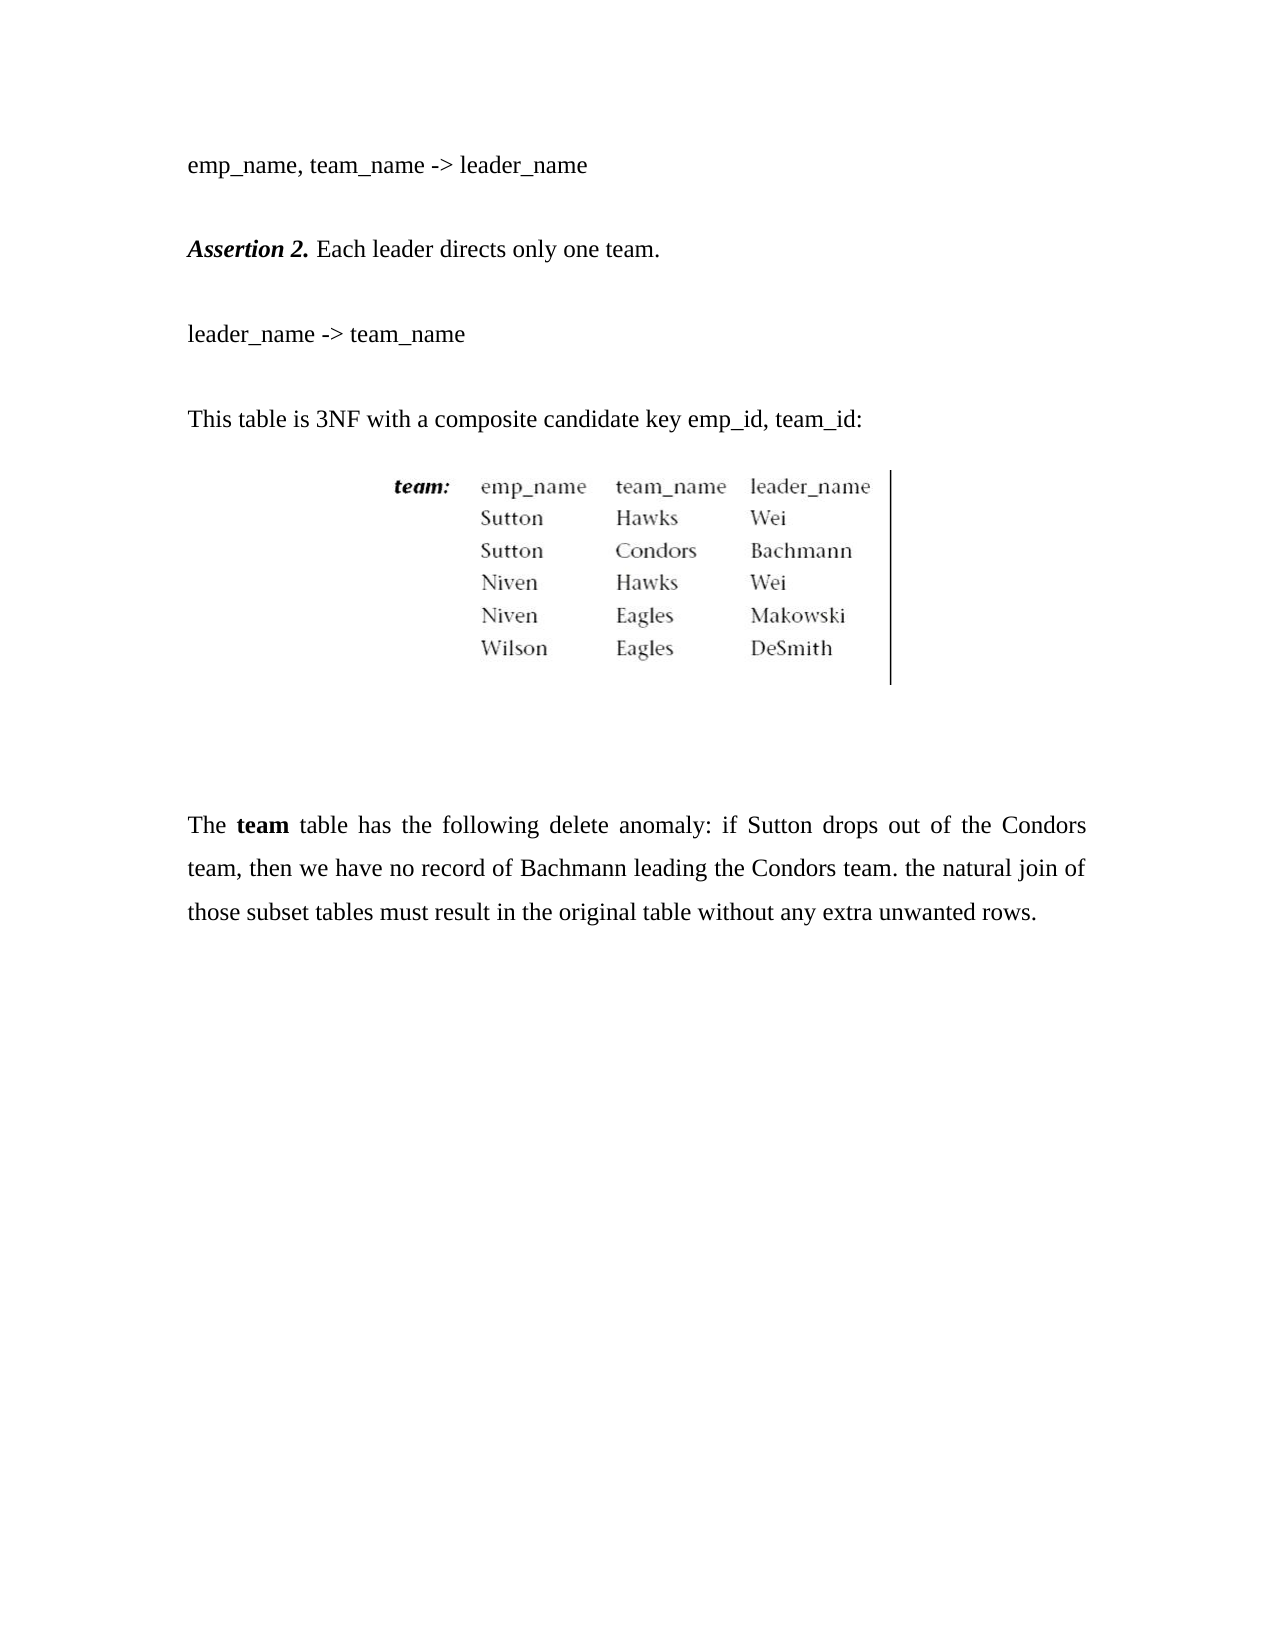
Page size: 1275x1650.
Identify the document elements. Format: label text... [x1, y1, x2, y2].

text leader_name -> team_name [187, 319, 1125, 348]
text Assertion 2. Each leader directs only one team. [187, 234, 1125, 263]
text The team table has the following delete anomaly: if Sutton drops out of the Condors team, then we have no record of Bachmann leading the Condors team. the natural join of those subset tables must result in the original table without any extra unwanted rows. [187, 810, 1087, 926]
picture [384, 470, 892, 685]
text emp_name, team_name -> leader_name [187, 150, 1125, 179]
text This table is 3NF with a composite candidate key emp_id, team_id: [187, 404, 1125, 433]
